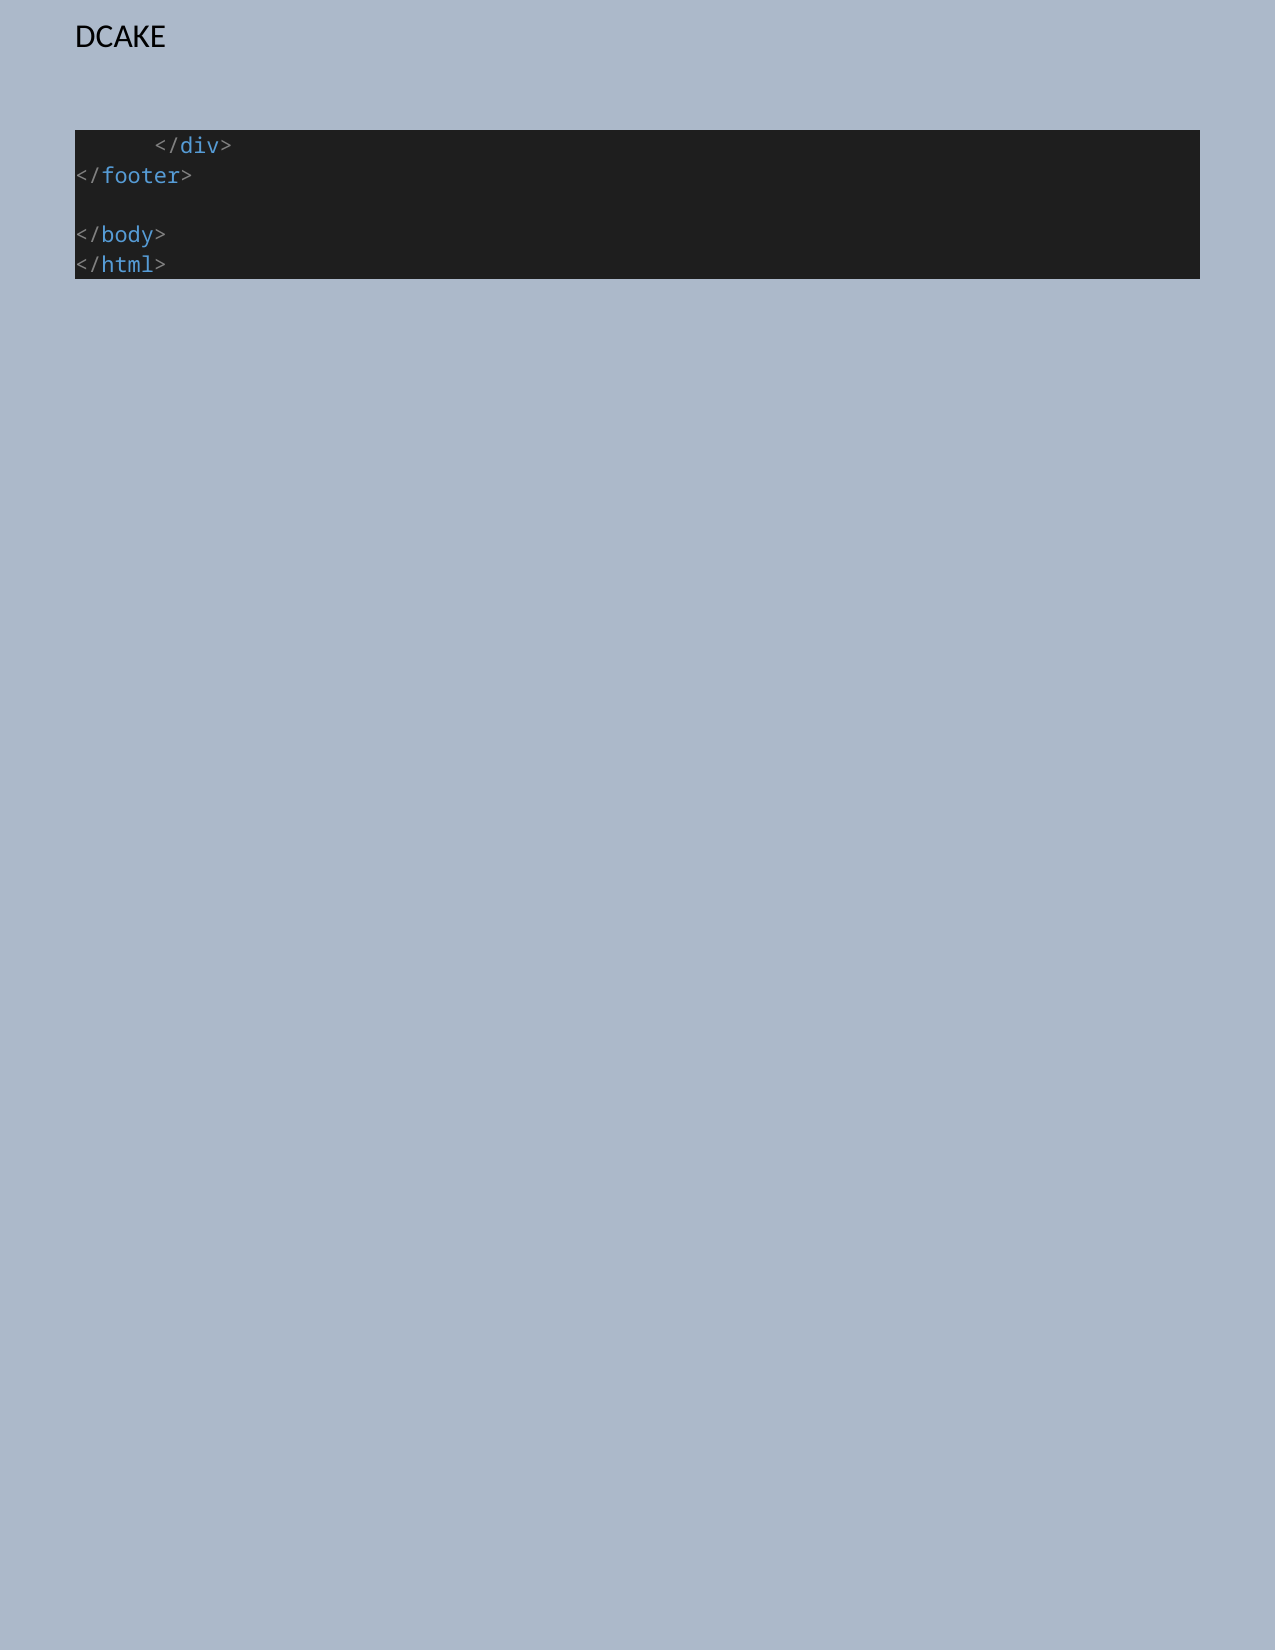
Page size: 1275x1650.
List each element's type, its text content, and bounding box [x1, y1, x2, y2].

text </body> [75, 219, 1200, 249]
text </html> [75, 249, 1200, 279]
text </div> [75, 130, 1200, 160]
text </footer> [75, 160, 1200, 189]
